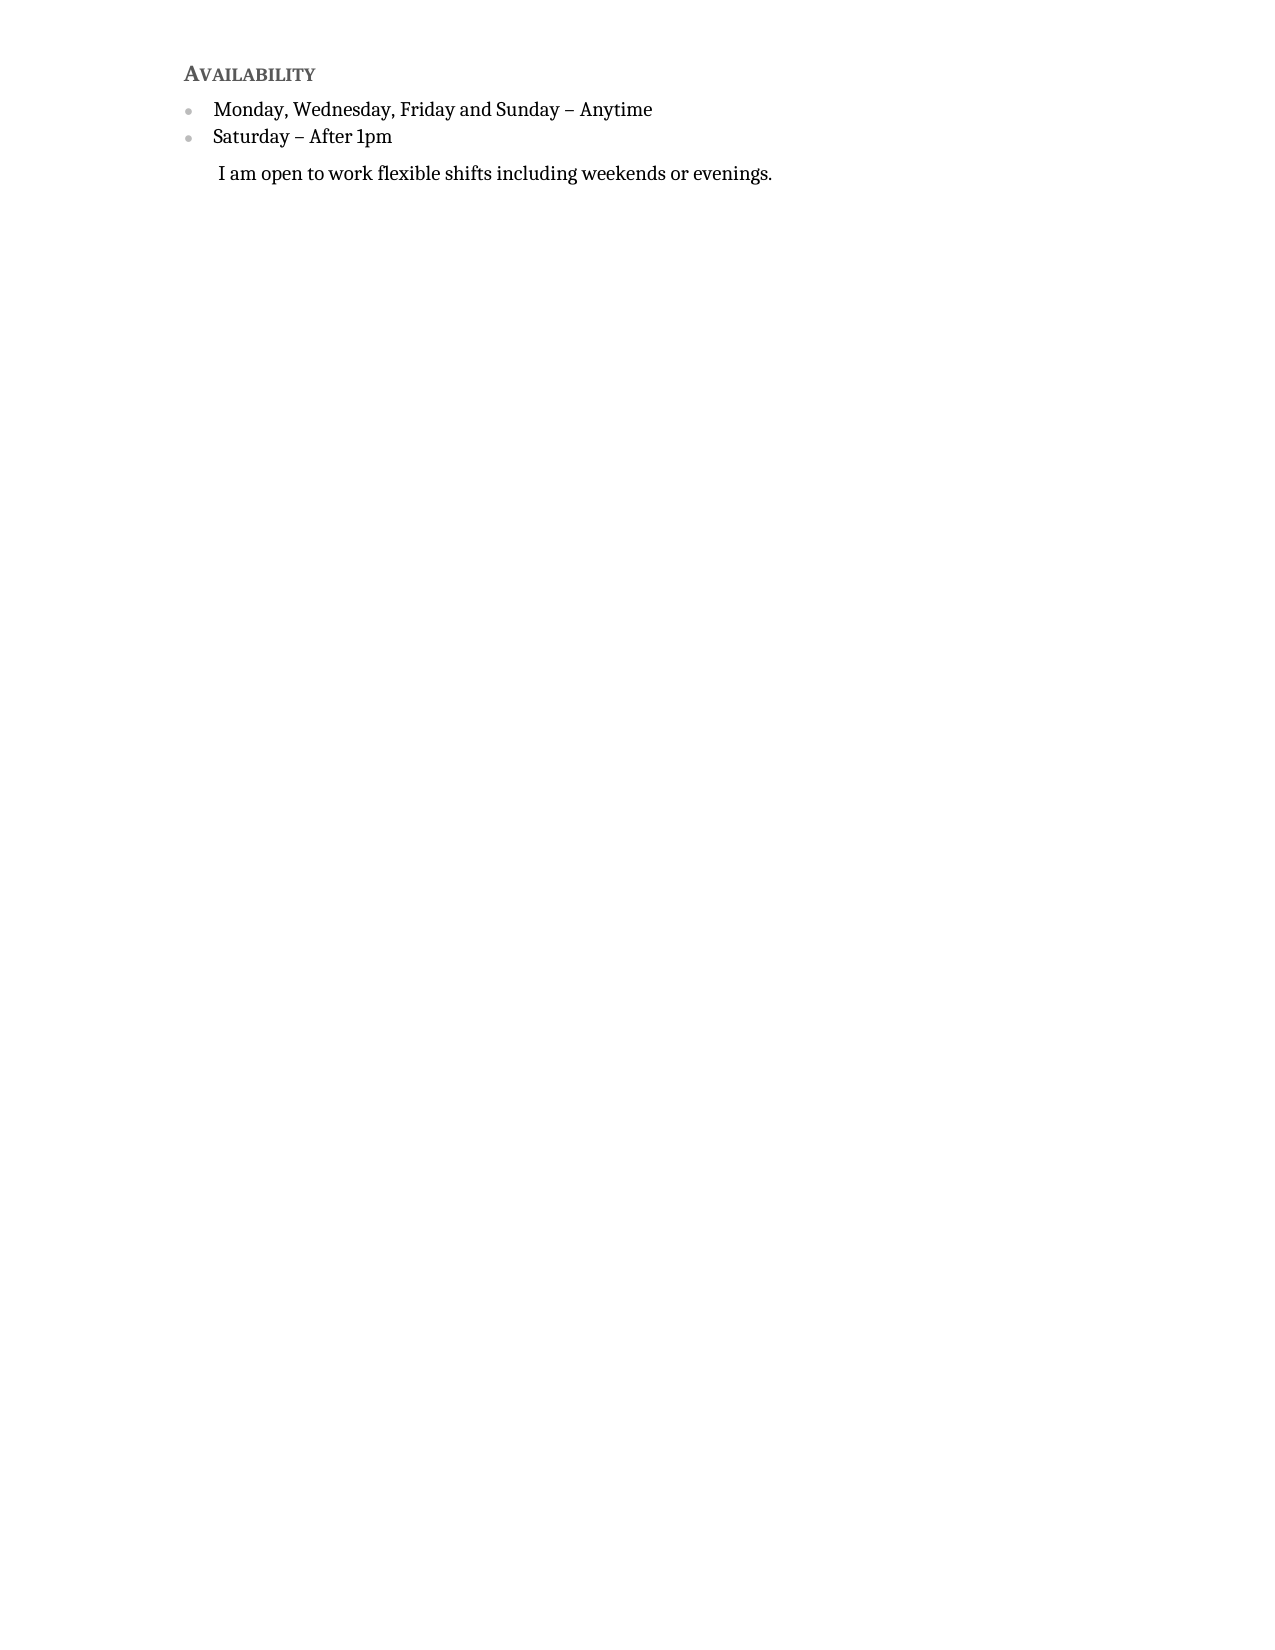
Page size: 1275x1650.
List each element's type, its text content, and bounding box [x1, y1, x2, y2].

text AVAILABILITY [183, 60, 1125, 87]
list Saturday – After 1pm [183, 125, 1125, 149]
text I am open to work flexible shifts including weekends or evenings. [218, 161, 1125, 185]
list Monday, Wednesday, Friday and Sunday – Anytime [183, 98, 1125, 122]
